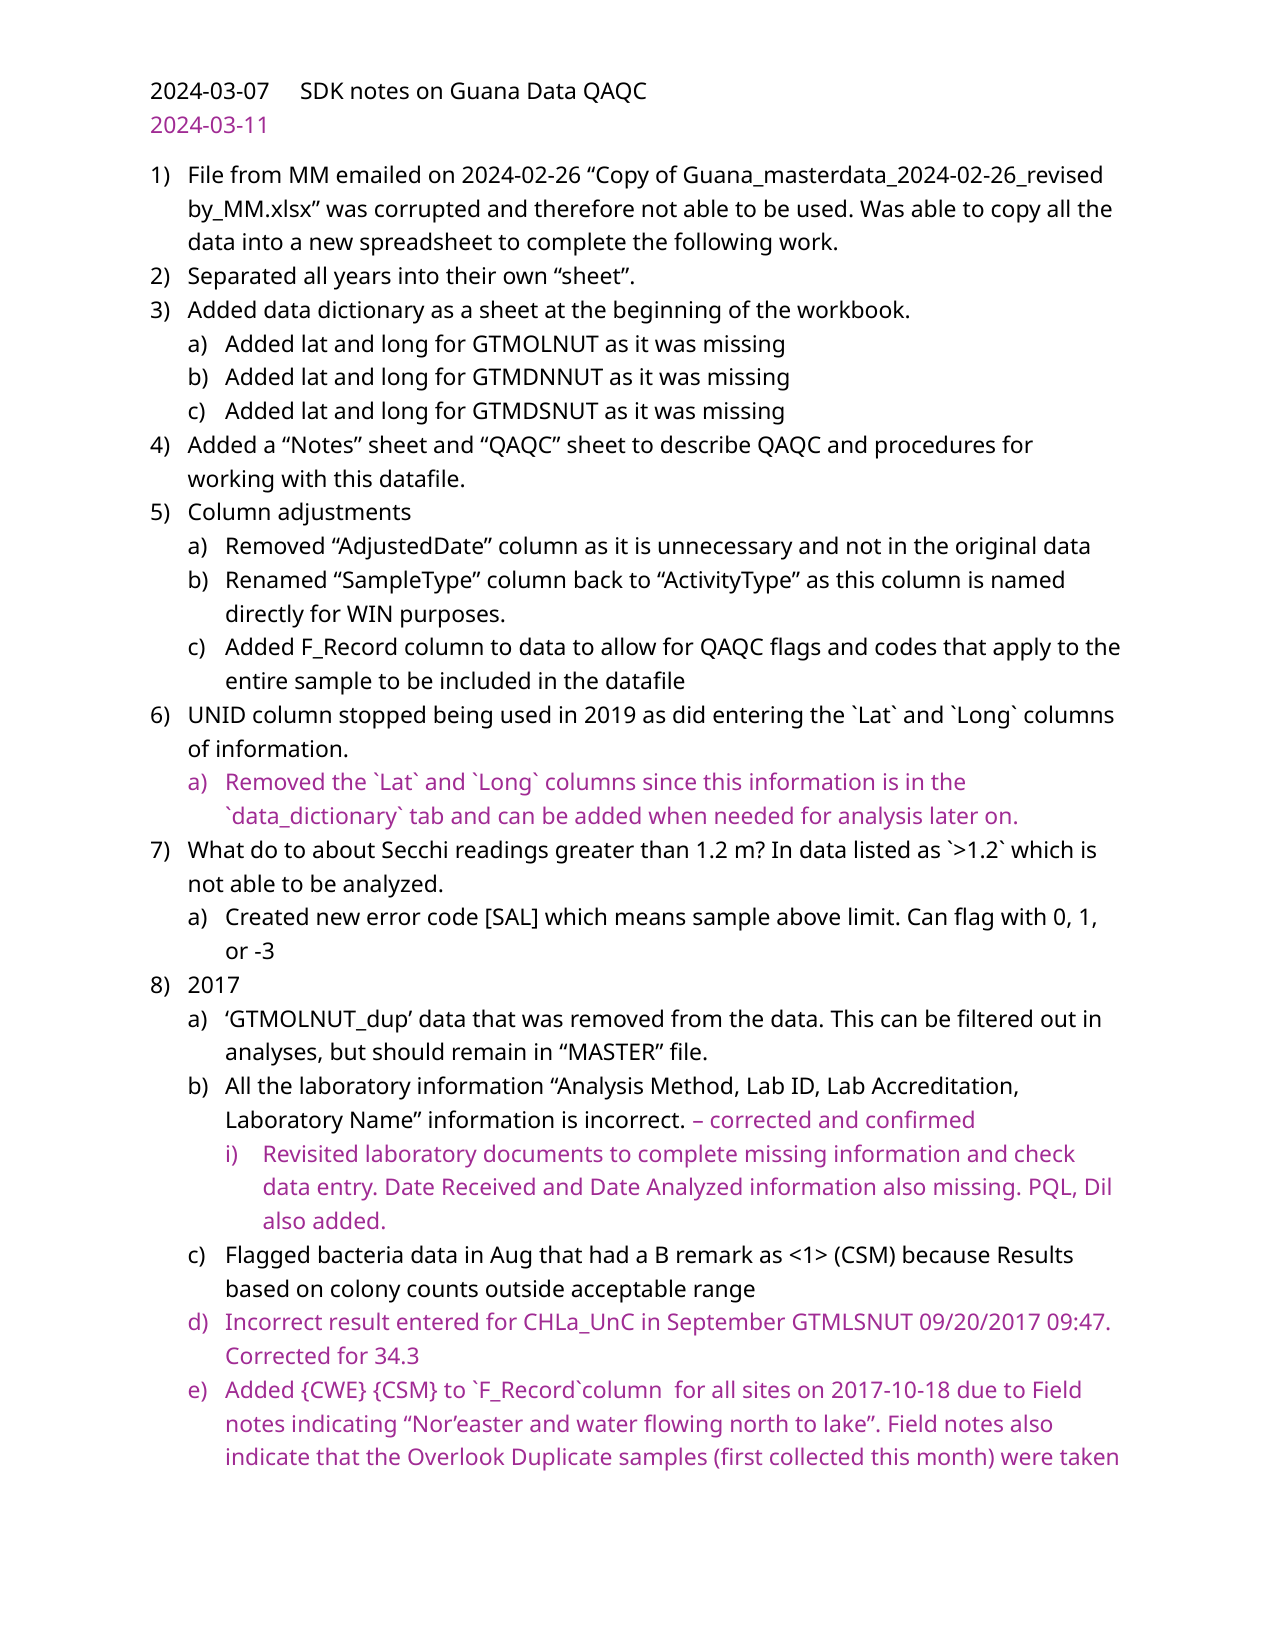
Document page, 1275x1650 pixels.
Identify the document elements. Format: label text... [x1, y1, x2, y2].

list Added data dictionary as a sheet at the beginning of the workbook. [150, 294, 1125, 325]
list Incorrect result entered for CHLa_UnC in September GTMLSNUT 09/20/2017 09:47. Corrected for 34.3 [187, 1306, 1125, 1371]
list Created new error code [SAL] which means sample above limit. Can flag with 0, 1, or -3 [187, 901, 1125, 966]
list Added a “Notes” sheet and “QAQC” sheet to describe QAQC and procedures for working with this datafile. [150, 429, 1125, 494]
list Flagged bacteria data in Aug that had a B remark as <1> (CSM) because Results based on colony counts outside acceptable range [187, 1239, 1125, 1304]
list What do to about Secchi readings greater than 1.2 m? In data listed as `>1.2` which is not able to be analyzed. [150, 834, 1125, 899]
list ‘GTMOLNUT_dup’ data that was removed from the data. This can be filtered out in analyses, but should remain in “MASTER” file. [187, 1002, 1125, 1067]
list Added lat and long for GTMDSNUT as it was missing [187, 395, 1125, 426]
list UNID column stopped being used in 2019 as did entering the `Lat` and `Long` columns of information. [150, 699, 1125, 764]
list Renamed “SampleType” column back to “ActivityType” as this column is named directly for WIN purposes. [187, 564, 1125, 629]
list Column adjustments [150, 496, 1125, 527]
list Added lat and long for GTMDNNUT as it was missing [187, 361, 1125, 392]
list All the laboratory information “Analysis Method, Lab ID, Lab Accreditation, Laboratory Name” information is incorrect. – corrected and confirmed [187, 1070, 1125, 1135]
list Removed “AdjustedDate” column as it is unnecessary and not in the original data [187, 530, 1125, 561]
list File from MM emailed on 2024-02-26 “Copy of Guana_masterdata_2024-02-26_revised by_MM.xlsx” was corrupted and therefore not able to be used. Was able to copy all the data into a new spreadsheet to complete the following work. [150, 159, 1125, 257]
list Added lat and long for GTMOLNUT as it was missing [187, 327, 1125, 359]
list Revisited laboratory documents to complete missing information and check data entry. Date Received and Date Analyzed information also missing. PQL, Dil also added. [225, 1137, 1125, 1236]
list Separated all years into their own “sheet”. [150, 260, 1125, 291]
list Added F_Record column to data to allow for QAQC flags and codes that apply to the entire sample to be included in the datafile [187, 631, 1125, 696]
list Removed the `Lat` and `Long` columns since this information is in the `data_dictionary` tab and can be added when needed for analysis later on. [187, 766, 1125, 831]
list 2017 [150, 969, 1125, 1000]
